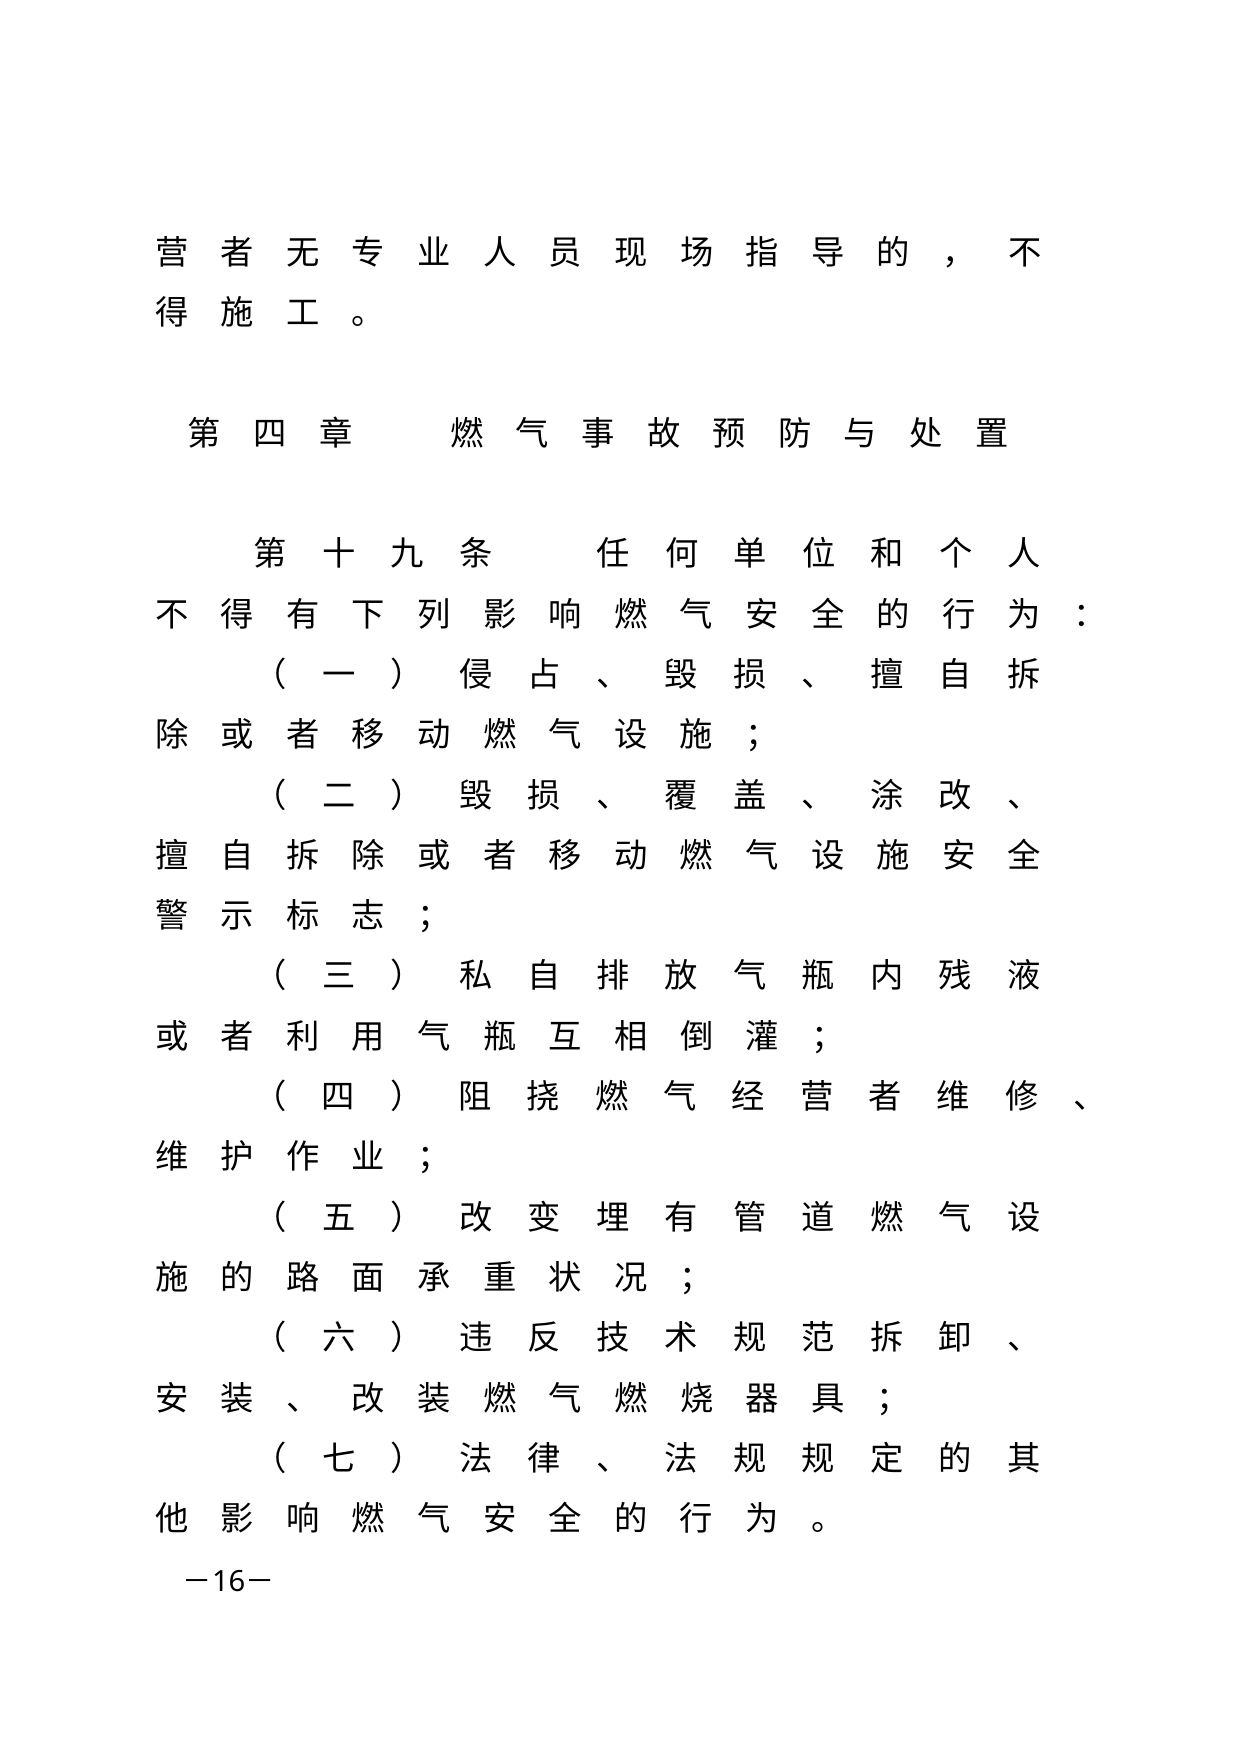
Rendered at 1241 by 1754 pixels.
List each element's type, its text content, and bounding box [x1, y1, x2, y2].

text （四）阻挠燃气经营者维修、维护作业； [155, 1064, 1073, 1184]
text （一）侵占、毁损、擅自拆除或者移动燃气设施； [155, 642, 1073, 762]
text （五）改变埋有管道燃气设施的路面承重状况； [155, 1184, 1073, 1305]
text 第四章 燃气事故预防与处置 [155, 400, 1073, 461]
text （二）毁损、覆盖、涂改、擅自拆除或者移动燃气设施安全警示标志； [155, 762, 1073, 943]
text （三）私自排放气瓶内残液或者利用气瓶互相倒灌； [155, 943, 1073, 1064]
text （七）法律、法规规定的其他影响燃气安全的行为。 [155, 1426, 1073, 1546]
text 第十九条 任何单位和个人不得有下列影响燃气安全的行为： [155, 521, 1073, 642]
text （六）违反技术规范拆卸、安装、改装燃气燃烧器具； [155, 1305, 1073, 1426]
